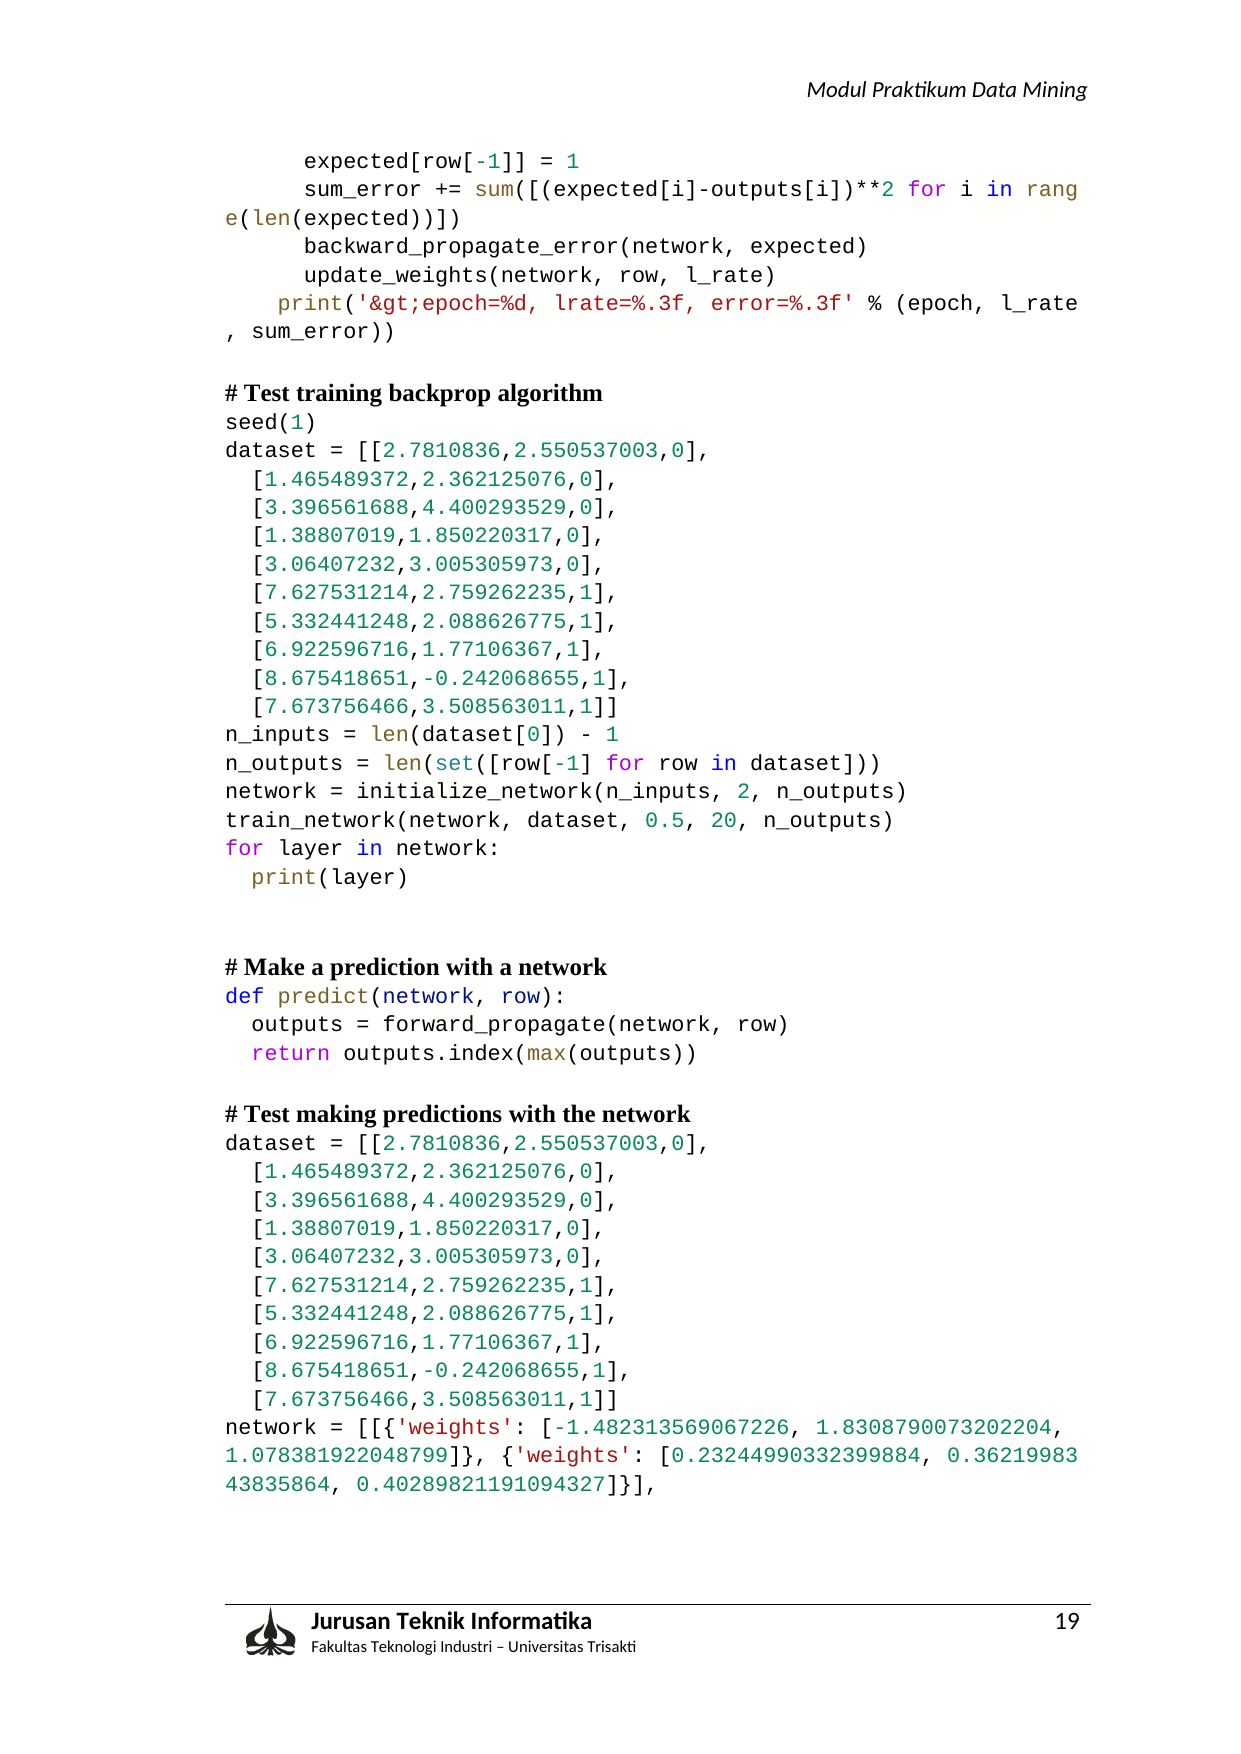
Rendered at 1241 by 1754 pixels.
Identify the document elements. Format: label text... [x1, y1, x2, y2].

text return outputs.index(max(outputs)) [225, 1042, 1090, 1066]
text print(layer) [225, 866, 1090, 891]
text for layer in network: [225, 837, 1090, 862]
text [7.627531214,2.759262235,1], [225, 1274, 1090, 1299]
text outputs = forward_propagate(network, row) [225, 1013, 1090, 1038]
text [1.465489372,2.362125076,0], [225, 468, 1090, 492]
text [8.675418651,-0.242068655,1], [225, 667, 1090, 692]
text # Test making predictions with the network [225, 1099, 1090, 1128]
text [5.332441248,2.088626775,1], [225, 1302, 1090, 1327]
text [3.396561688,4.400293529,0], [225, 496, 1090, 521]
text [6.922596716,1.77106367,1], [225, 638, 1090, 663]
text [7.627531214,2.759262235,1], [225, 581, 1090, 606]
text n_inputs = len(dataset[0]) - 1 [225, 724, 1090, 748]
text # Make a prediction with a network [225, 952, 1090, 981]
text [1.38807019,1.850220317,0], [225, 524, 1090, 549]
text backward_propagate_error(network, expected) [225, 235, 1090, 260]
text train_network(network, dataset, 0.5, 20, n_outputs) [225, 809, 1090, 834]
text [1.38807019,1.850220317,0], [225, 1217, 1090, 1242]
text [7.673756466,3.508563011,1]] [225, 695, 1090, 720]
text print('&gt;epoch=%d, lrate=%.3f, error=%.3f' % (epoch, l_rate, sum_error)) [225, 292, 1090, 345]
text [3.06407232,3.005305973,0], [225, 1246, 1090, 1270]
text [1.465489372,2.362125076,0], [225, 1160, 1090, 1185]
text [3.396561688,4.400293529,0], [225, 1189, 1090, 1213]
text [8.675418651,-0.242068655,1], [225, 1359, 1090, 1384]
text seed(1) [225, 411, 1090, 436]
picture [245, 1605, 296, 1656]
text [3.06407232,3.005305973,0], [225, 553, 1090, 578]
text [7.673756466,3.508563011,1]] [225, 1388, 1090, 1413]
text dataset = [[2.7810836,2.550537003,0], [225, 1132, 1090, 1157]
text sum_error += sum([(expected[i]-outputs[i])**2 for i in range(len(expected))]) [225, 178, 1090, 232]
text update_weights(network, row, l_rate) [225, 264, 1090, 288]
text [5.332441248,2.088626775,1], [225, 610, 1090, 635]
text expected[row[-1]] = 1 [225, 150, 1090, 175]
text dataset = [[2.7810836,2.550537003,0], [225, 439, 1090, 464]
text # Test training backprop algorithm [225, 378, 1090, 407]
text n_outputs = len(set([row[-1] for row in dataset])) [225, 752, 1090, 777]
text network = initialize_network(n_inputs, 2, n_outputs) [225, 781, 1090, 805]
text [6.922596716,1.77106367,1], [225, 1331, 1090, 1356]
text network = [[{'weights': [-1.482313569067226, 1.8308790073202204, 1.078381922048799]}, {'weights': [0.23244990332399884, 0.3621998343835864, 0.40289821191094327]}], [225, 1416, 1090, 1498]
text def predict(network, row): [225, 985, 1090, 1009]
